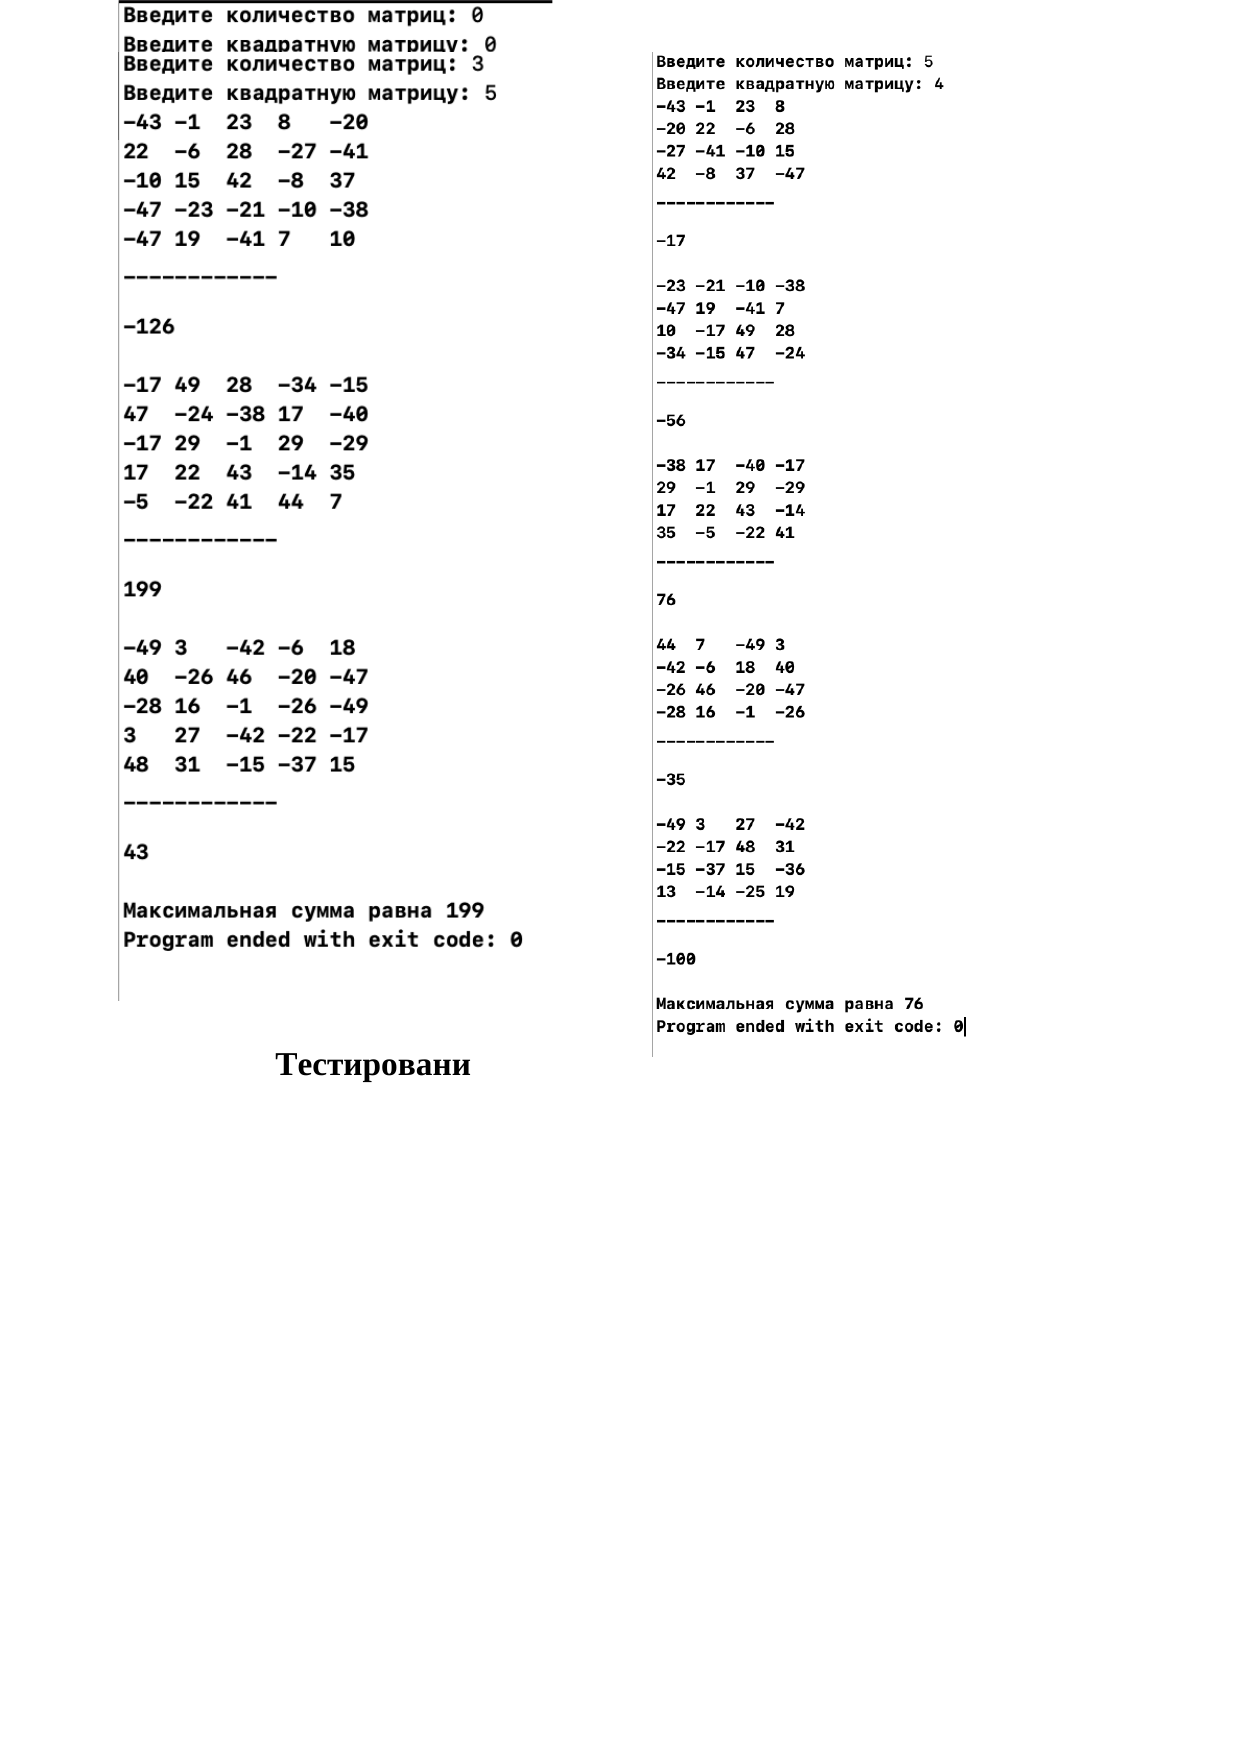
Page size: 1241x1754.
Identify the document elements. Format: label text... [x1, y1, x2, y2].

picture [651, 52, 1004, 1057]
picture [117, 0, 590, 1001]
